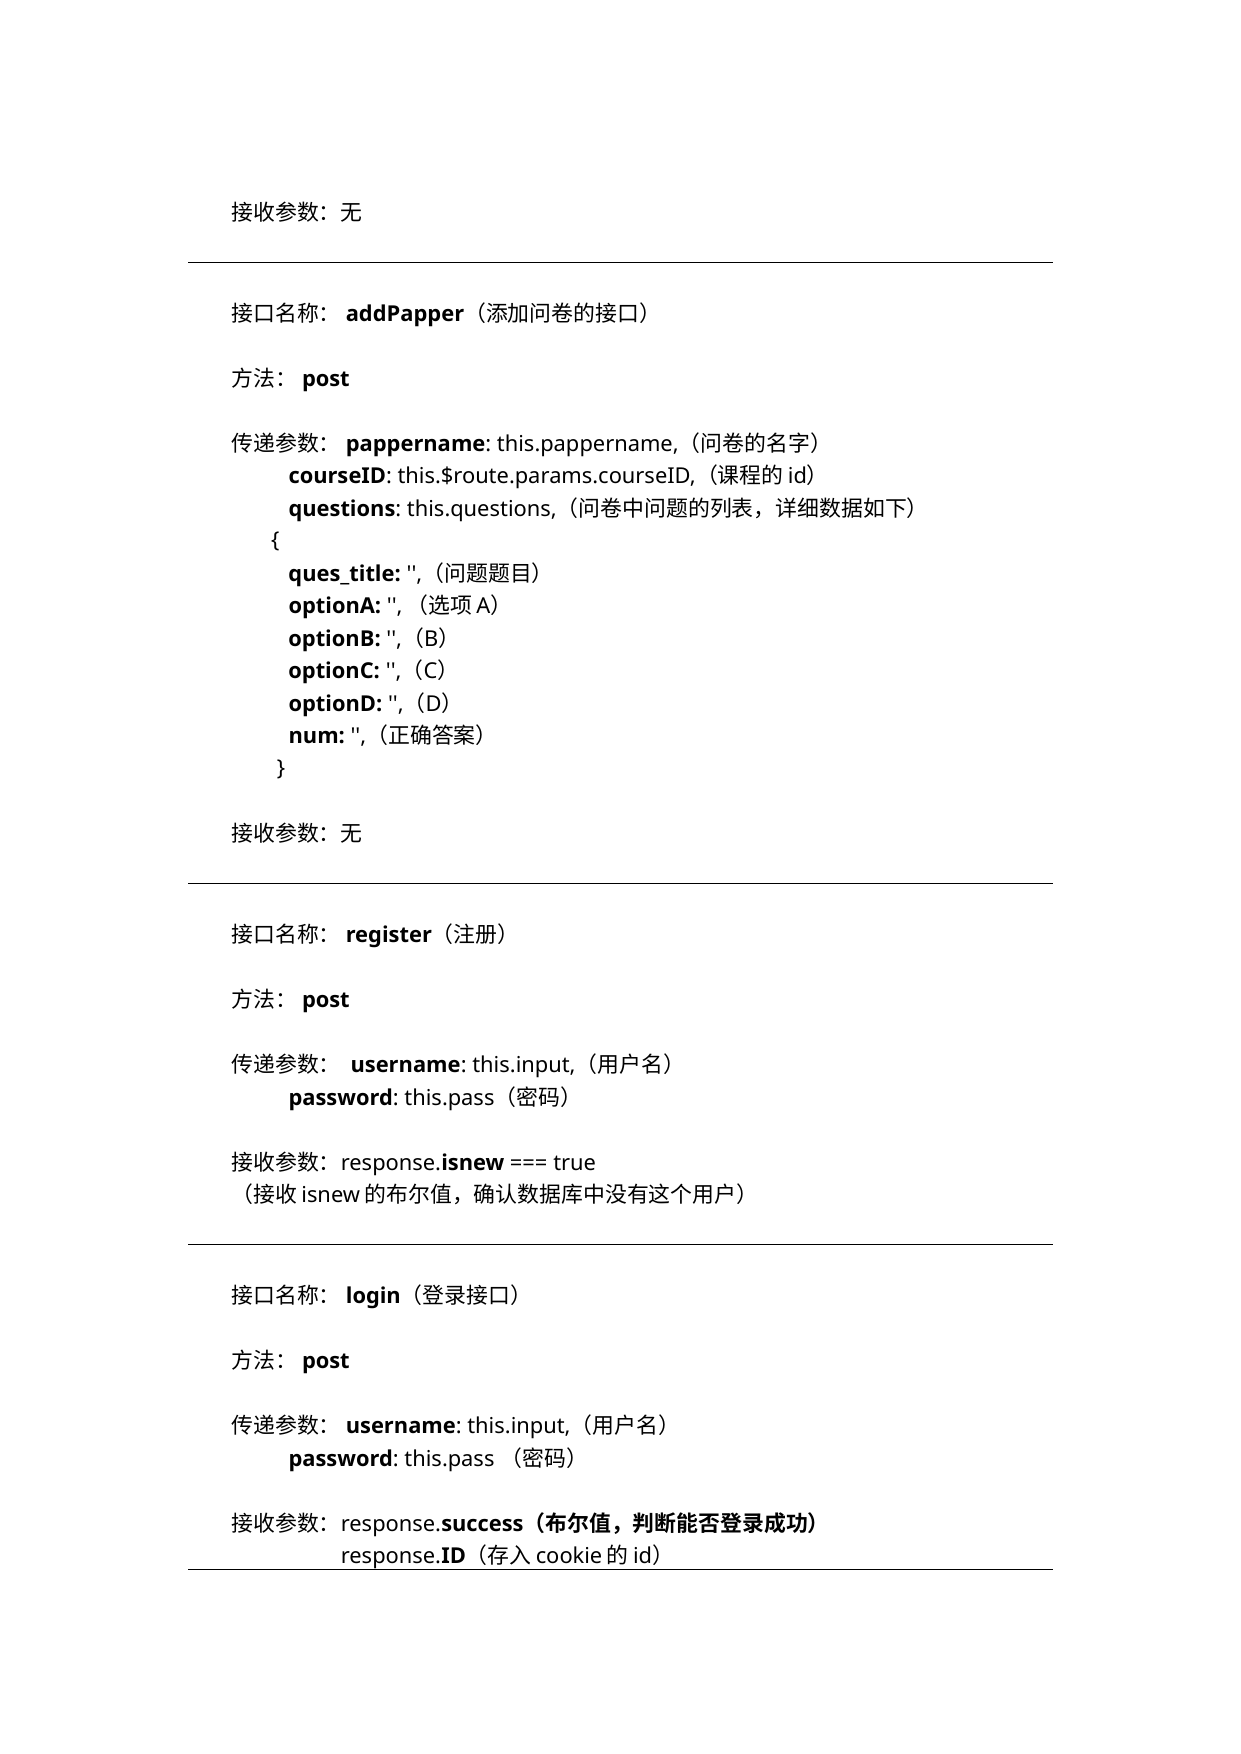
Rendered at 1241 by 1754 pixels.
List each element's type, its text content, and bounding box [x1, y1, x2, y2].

text 方法： post [187, 982, 1053, 1014]
text optionA: '', （选项A） [187, 588, 1053, 621]
text 接收参数：无 [187, 816, 1053, 848]
text 接口名称： login（登录接口） [187, 1278, 1053, 1310]
text optionC: '',（C） [187, 653, 1053, 686]
text 接收参数：response.success（布尔值，判断能否登录成功） [187, 1505, 1053, 1538]
text 传递参数： username: this.input,（用户名） [187, 1408, 1053, 1440]
text questions: this.questions,（问卷中问题的列表，详细数据如下） [187, 491, 1053, 523]
text } [187, 751, 1053, 783]
text 传递参数： pappername: this.pappername,（问卷的名字） [187, 426, 1053, 458]
text 接口名称： addPapper（添加问卷的接口） [187, 296, 1053, 328]
text optionD: '',（D） [187, 686, 1053, 718]
text optionB: '',（B） [187, 621, 1053, 653]
text password: this.pass （密码） [187, 1440, 1053, 1473]
text password: this.pass（密码） [187, 1079, 1053, 1112]
text ques_title: '',（问题题目） [187, 556, 1053, 588]
text response.ID（存入cookie的id） [187, 1538, 1053, 1570]
text （接收isnew的布尔值，确认数据库中没有这个用户） [187, 1177, 1053, 1209]
text 传递参数： username: this.input,（用户名） [187, 1047, 1053, 1079]
text 方法： post [187, 1343, 1053, 1375]
text 接收参数：无 [187, 194, 1053, 227]
text 接收参数：response.isnew === true [187, 1144, 1053, 1177]
text 方法： post [187, 361, 1053, 393]
text 接口名称： register（注册） [187, 917, 1053, 949]
text { [187, 523, 1053, 556]
text num: '',（正确答案） [187, 718, 1053, 751]
text courseID: this.$route.params.courseID,（课程的id） [187, 458, 1053, 491]
